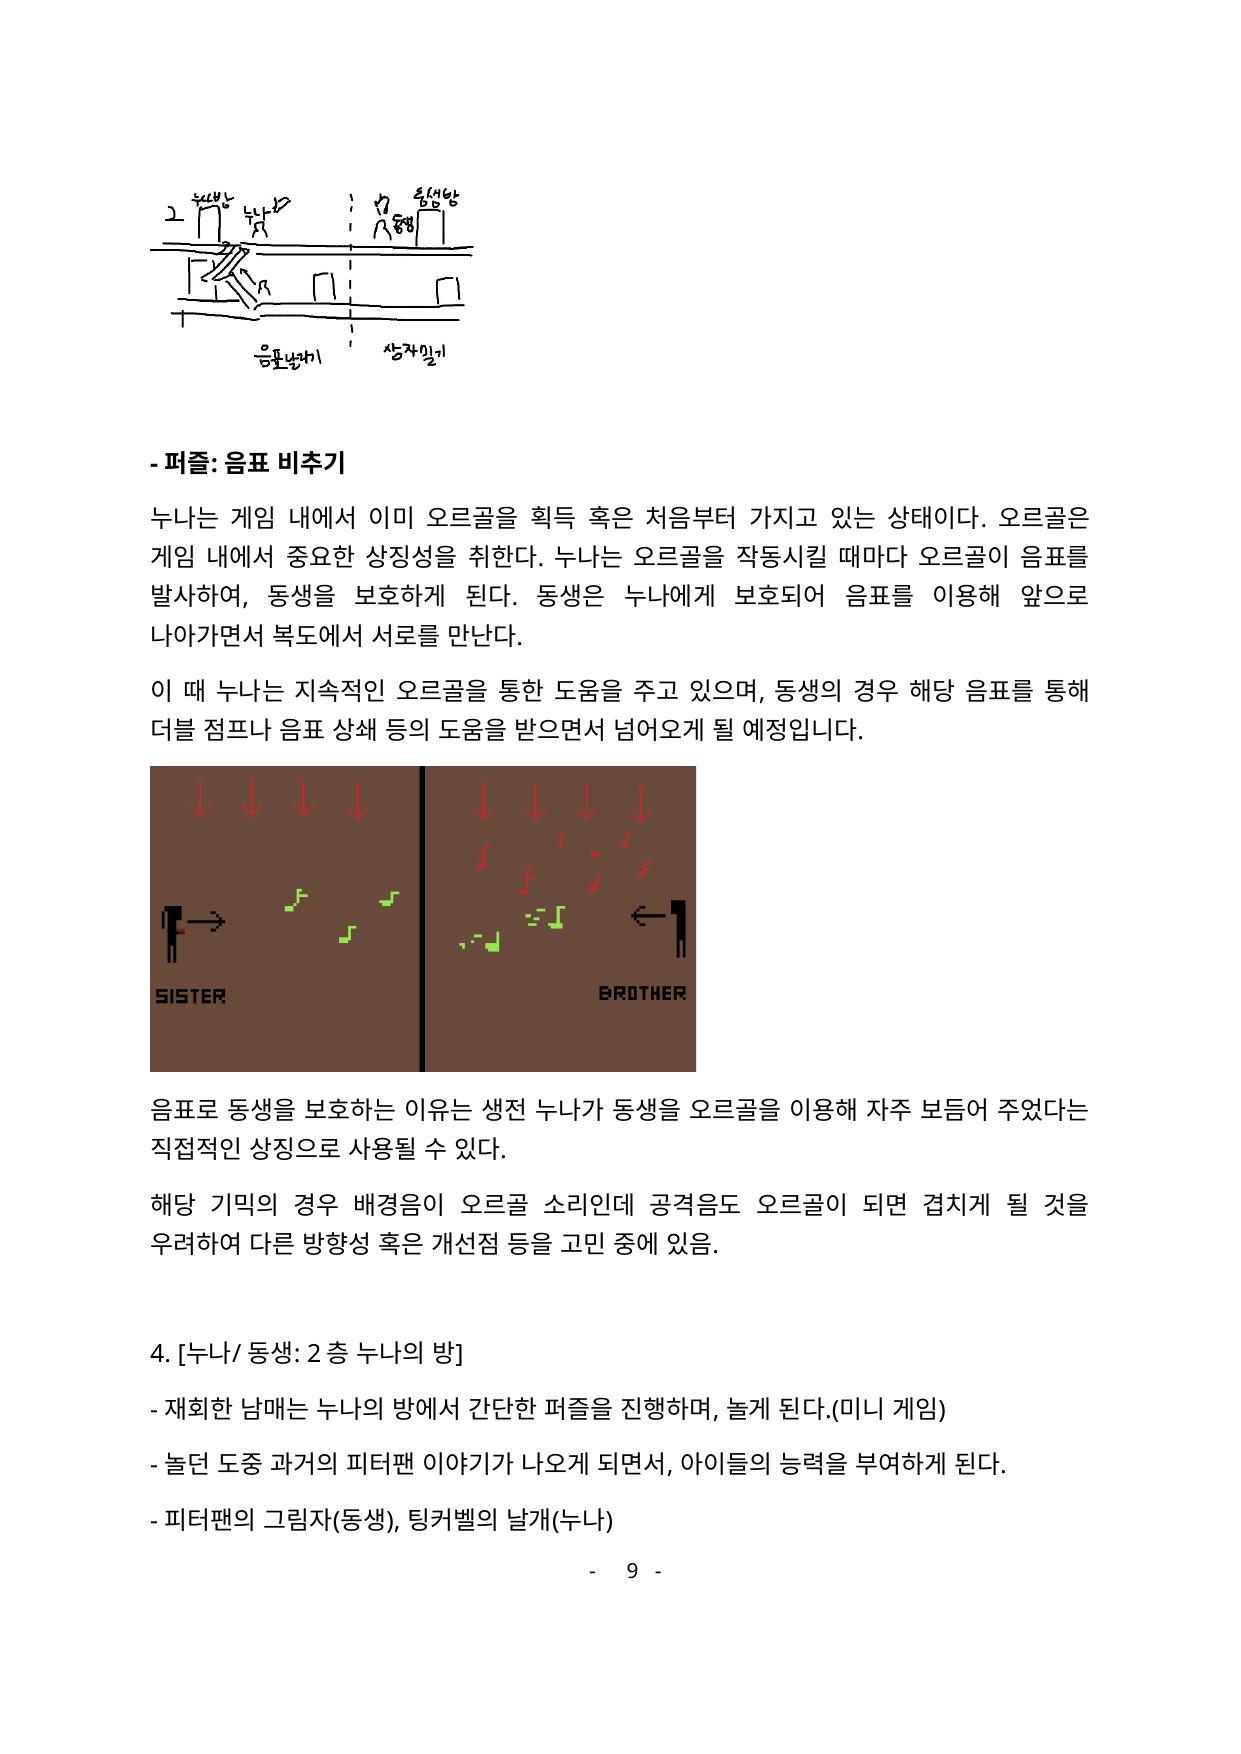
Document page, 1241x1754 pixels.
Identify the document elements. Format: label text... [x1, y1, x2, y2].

picture [150, 766, 697, 1072]
picture [150, 177, 481, 425]
text 해당 기믹의 경우 배경음이 오르골 소리인데 공격음도 오르골이 되면 겹치게 될 것을 우려하여 다른 방향성 혹은 개선점 등을 고민 중에 있음. [150, 1185, 1090, 1261]
text - 퍼즐: 음표 비추기 [150, 443, 1090, 479]
text - 피터팬의 그림자(동생), 팅커벨의 날개(누나) [150, 1501, 1090, 1537]
text - 놀던 도중 과거의 피터팬 이야기가 나오게 되면서, 아이들의 능력을 부여하게 된다. [150, 1445, 1090, 1481]
text 음표로 동생을 보호하는 이유는 생전 누나가 동생을 오르골을 이용해 자주 보듬어 주었다는 직접적인 상징으로 사용될 수 있다. [150, 1091, 1090, 1166]
text 이 때 누나는 지속적인 오르골을 통한 도움을 주고 있으며, 동생의 경우 해당 음표를 통해 더블 점프나 음표 상쇄 등의 도움을 받으면서 넘어오게 될 예정입니다. [150, 672, 1090, 747]
text 4. [누나/ 동생: 2층 누나의 방] [150, 1333, 1090, 1370]
text - 재회한 남매는 누나의 방에서 간단한 퍼즐을 진행하며, 놀게 된다.(미니 게임) [150, 1389, 1090, 1426]
text 누나는 게임 내에서 이미 오르골을 획득 혹은 처음부터 가지고 있는 상태이다. 오르골은 게임 내에서 중요한 상징성을 취한다. 누나는 오르골을 작동시킬 때마다 오르골이 음표를 발사하여, 동생을 보호하게 된다. 동생은 누나에게 보호되어 음표를 이용해 앞으로 나아가면서 복도에서 서로를 만난다. [150, 499, 1090, 652]
